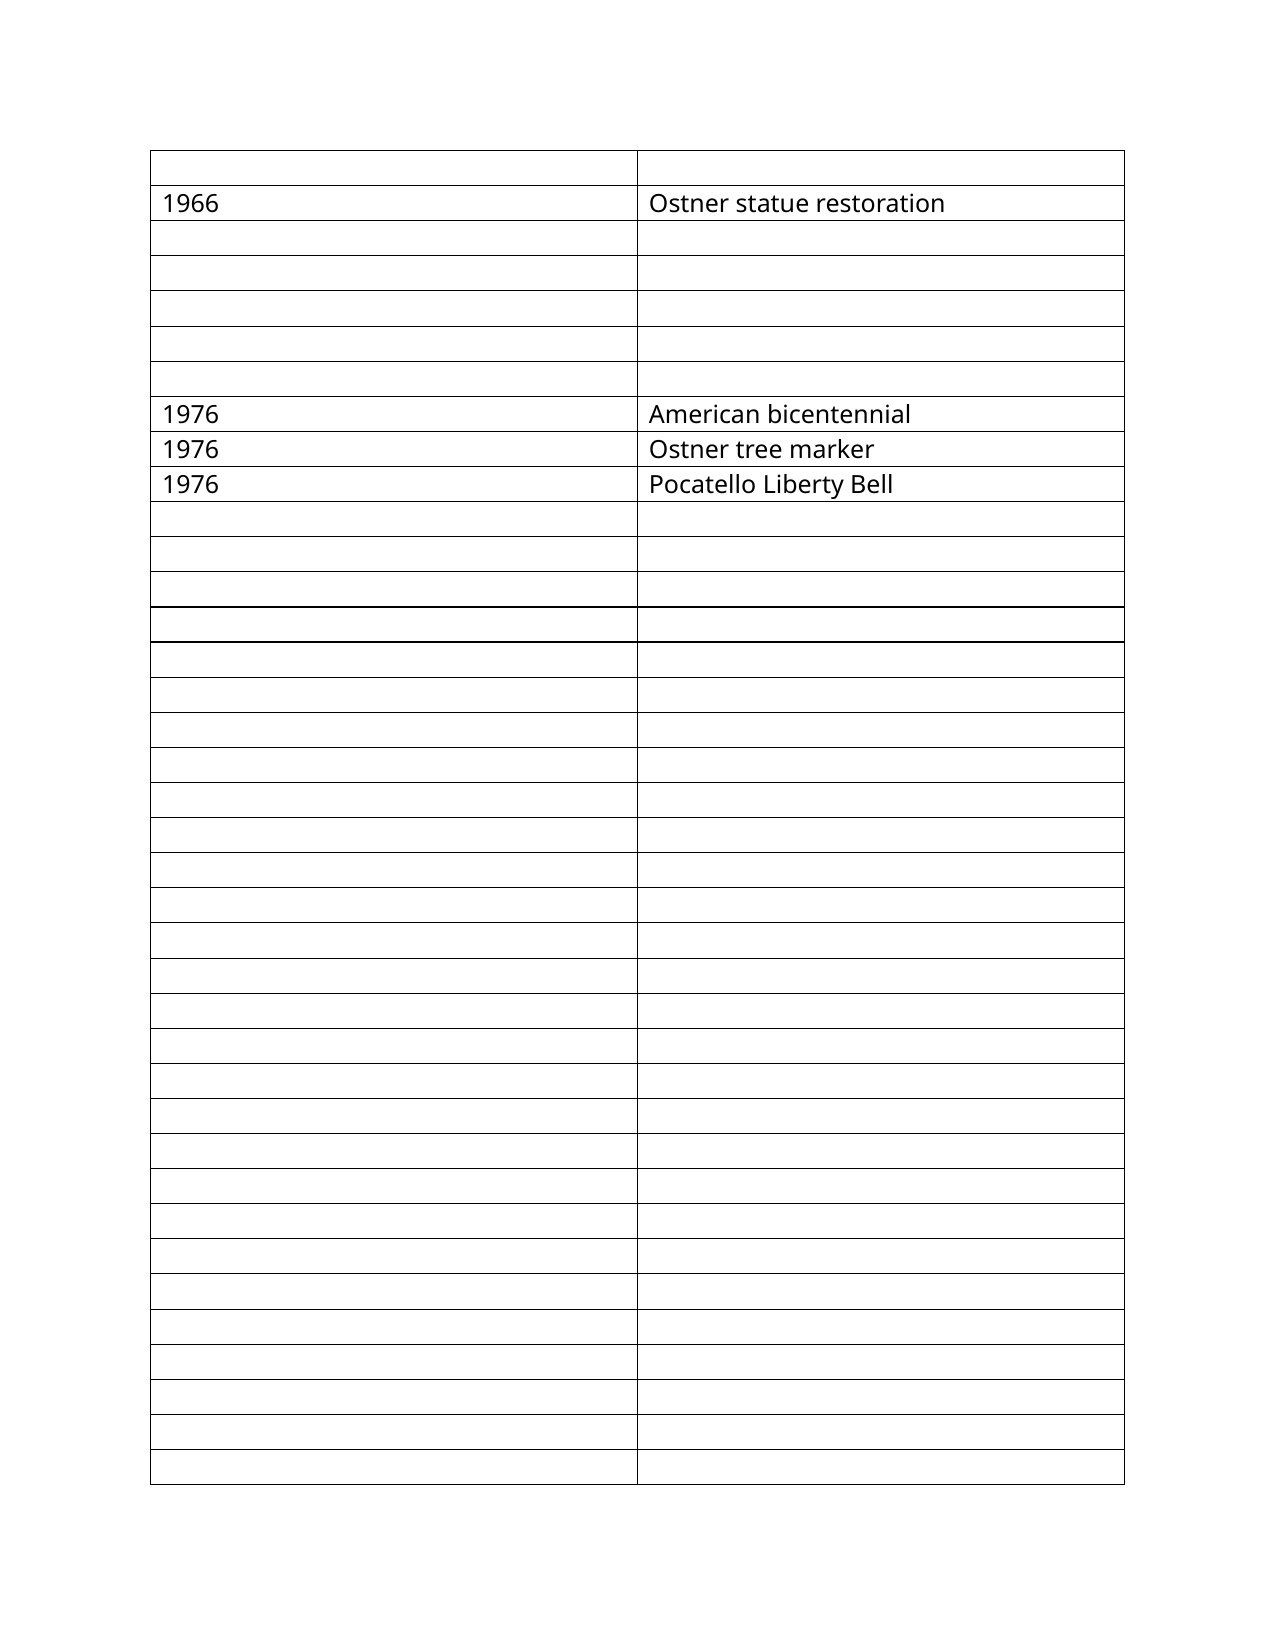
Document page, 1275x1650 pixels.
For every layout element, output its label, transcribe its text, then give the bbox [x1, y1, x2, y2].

table_cell [638, 818, 1124, 852]
table_cell [151, 1450, 637, 1484]
table_cell [151, 713, 637, 747]
table_cell [638, 608, 1124, 641]
table_cell [638, 1239, 1124, 1273]
table_cell [638, 1450, 1124, 1484]
table_cell [151, 291, 637, 326]
table_cell [638, 1134, 1124, 1168]
table_cell [638, 1380, 1124, 1414]
table_cell [151, 537, 637, 571]
table_cell [638, 994, 1124, 1028]
table_cell [151, 151, 637, 185]
table_cell [638, 256, 1124, 290]
table_cell [151, 818, 637, 852]
table_cell [638, 572, 1124, 606]
table_cell [638, 1064, 1124, 1098]
table_cell American bicentennial [638, 397, 1124, 431]
table_cell [151, 1345, 637, 1379]
table_cell [151, 1310, 637, 1343]
table_cell [638, 502, 1124, 536]
table_cell [638, 1274, 1124, 1308]
table_cell Ostner tree marker [638, 432, 1124, 466]
table_cell [638, 748, 1124, 782]
table_cell [151, 502, 637, 536]
table_cell [151, 1134, 637, 1168]
table_cell [638, 783, 1124, 817]
table_cell [638, 1029, 1124, 1063]
table_cell [638, 291, 1124, 326]
table_cell [151, 783, 637, 817]
table_cell Pocatello Liberty Bell [638, 467, 1124, 501]
table_cell [151, 678, 637, 712]
table_cell [638, 1415, 1124, 1449]
table_cell [638, 713, 1124, 747]
table_cell [638, 537, 1124, 571]
table_cell [638, 853, 1124, 887]
table_cell [638, 923, 1124, 957]
table_cell [151, 608, 637, 641]
table_cell [151, 1064, 637, 1098]
table_cell [638, 1310, 1124, 1343]
table_cell [638, 151, 1124, 185]
table_cell [638, 643, 1124, 677]
table_cell [151, 1029, 637, 1063]
table_cell [638, 327, 1124, 361]
table_cell [151, 888, 637, 922]
table_cell Ostner statue restoration [638, 186, 1124, 220]
table_cell [151, 221, 637, 255]
table_cell [151, 853, 637, 887]
table_cell [151, 572, 637, 606]
table_cell 1976 [151, 432, 637, 466]
table_cell [151, 362, 637, 396]
table_cell [638, 959, 1124, 992]
table_cell [151, 1239, 637, 1273]
table_cell [638, 1169, 1124, 1203]
table_cell [151, 1169, 637, 1203]
table_cell [638, 221, 1124, 255]
table_cell [151, 1380, 637, 1414]
table_cell [151, 1099, 637, 1133]
table_cell [638, 1099, 1124, 1133]
table_cell [151, 959, 637, 992]
table_cell [151, 256, 637, 290]
table_cell [638, 888, 1124, 922]
table_cell 1966 [151, 186, 637, 220]
table_cell [151, 327, 637, 361]
table_cell [638, 1204, 1124, 1238]
table_cell 1976 [151, 467, 637, 501]
table_cell [151, 643, 637, 677]
table_cell [151, 1415, 637, 1449]
table_cell 1976 [151, 397, 637, 431]
table_cell [151, 923, 637, 957]
table_cell [638, 1345, 1124, 1379]
table_cell [638, 678, 1124, 712]
table_cell [151, 994, 637, 1028]
table_cell [638, 362, 1124, 396]
table_cell [151, 748, 637, 782]
table_cell [151, 1204, 637, 1238]
table_cell [151, 1274, 637, 1308]
